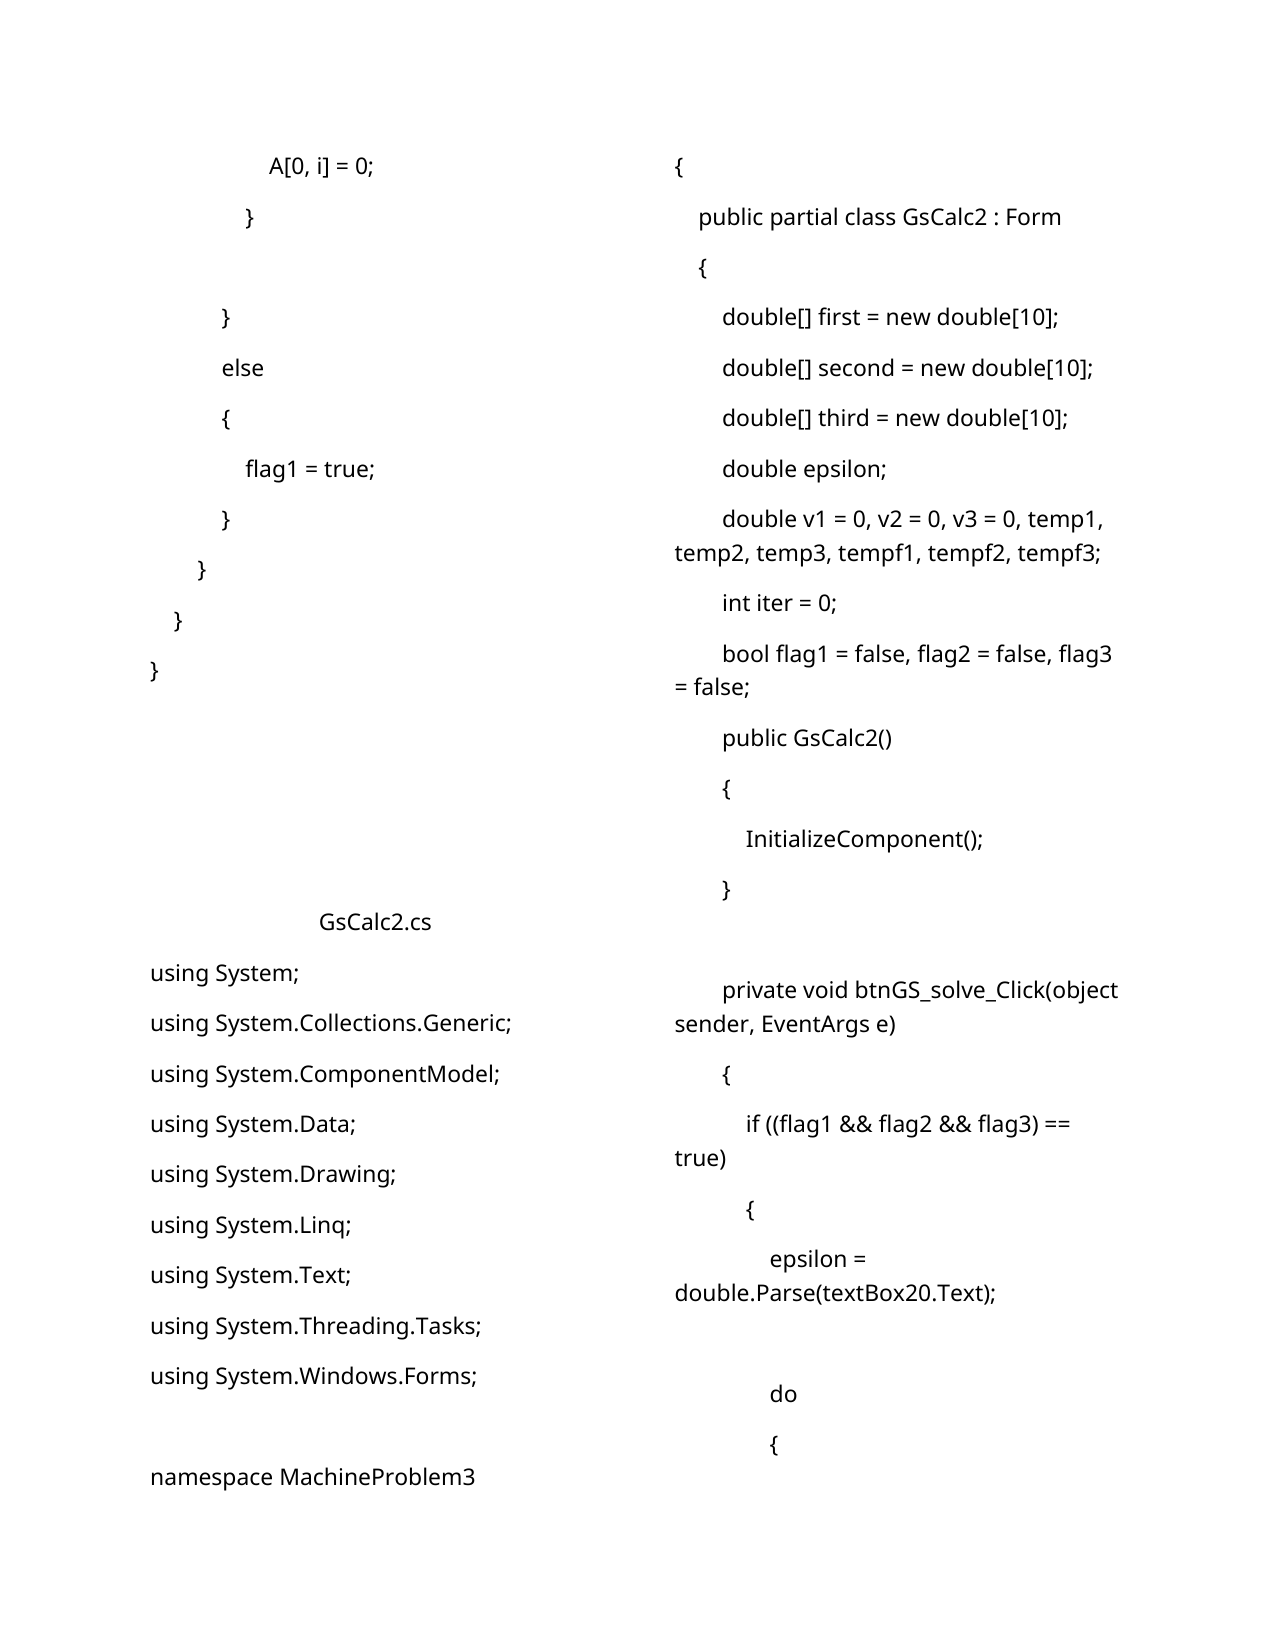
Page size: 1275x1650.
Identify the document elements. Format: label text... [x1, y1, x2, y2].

text if ((flag1 && flag2 && flag3) == true) [674, 1108, 1125, 1173]
text } [150, 553, 601, 584]
text { [674, 150, 1125, 181]
text bool flag1 = false, flag2 = false, flag3 = false; [674, 637, 1125, 702]
text { [674, 1428, 1125, 1459]
text namespace MachineProblem3 [150, 1461, 601, 1492]
text else [150, 352, 601, 383]
text } [150, 503, 601, 534]
text using System.Data; [150, 1108, 601, 1139]
text using System.Collections.Generic; [150, 1007, 601, 1038]
text } [674, 873, 1125, 904]
text { [674, 1192, 1125, 1224]
text do [674, 1377, 1125, 1409]
text public GsCalc2() [674, 722, 1125, 753]
text double[] second = new double[10]; [674, 352, 1125, 383]
text flag1 = true; [150, 452, 601, 484]
text int iter = 0; [674, 587, 1125, 618]
text using System.Windows.Forms; [150, 1360, 601, 1391]
text A[0, i] = 0; [150, 150, 601, 181]
text double v1 = 0, v2 = 0, v3 = 0, temp1, temp2, temp3, tempf1, tempf2, tempf3; [674, 503, 1125, 568]
text using System.Threading.Tasks; [150, 1309, 601, 1341]
text double[] first = new double[10]; [674, 301, 1125, 332]
text InitializeComponent(); [674, 822, 1125, 854]
text { [674, 251, 1125, 282]
text { [674, 1058, 1125, 1089]
text using System.Linq; [150, 1209, 601, 1240]
text } [150, 604, 601, 635]
text { [674, 772, 1125, 803]
text public partial class GsCalc2 : Form [674, 200, 1125, 232]
text } [150, 301, 601, 332]
text double epsilon; [674, 452, 1125, 484]
text using System.ComponentModel; [150, 1057, 601, 1089]
text double[] third = new double[10]; [674, 402, 1125, 433]
text { [150, 402, 601, 433]
text using System.Text; [150, 1259, 601, 1290]
text } [150, 200, 601, 232]
text using System; [150, 957, 601, 988]
text GsCalc2.cs [150, 906, 601, 937]
text } [150, 654, 601, 685]
text using System.Drawing; [150, 1158, 601, 1189]
text private void btnGS_solve_Click(object sender, EventArgs e) [674, 974, 1125, 1039]
text epsilon = double.Parse(textBox20.Text); [674, 1243, 1125, 1308]
